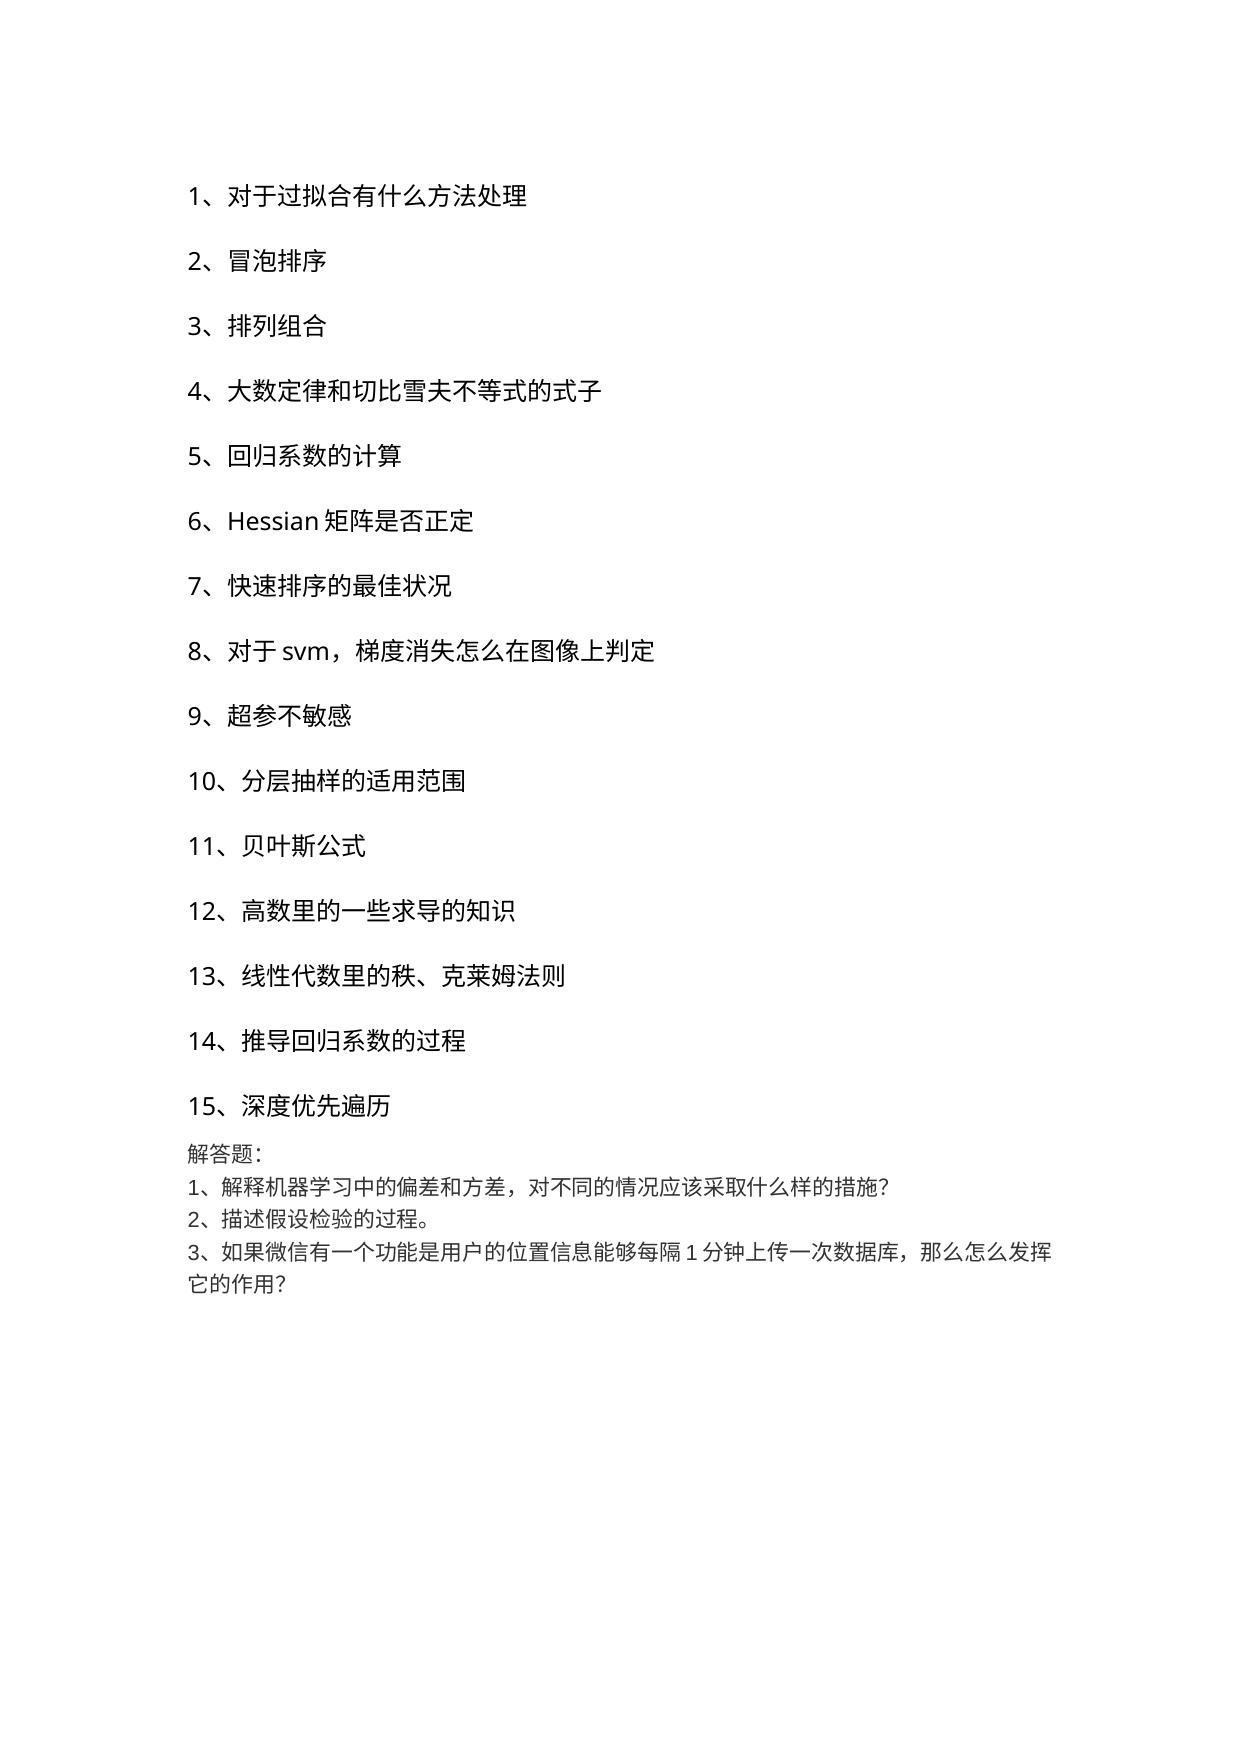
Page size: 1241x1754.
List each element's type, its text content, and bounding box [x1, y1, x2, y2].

text 8、对于svm，梯度消失怎么在图像上判定 [187, 617, 1053, 682]
text 12、高数里的一些求导的知识 [187, 877, 1053, 942]
text 2、描述假设检验的过程。 [187, 1202, 1053, 1234]
text 1、对于过拟合有什么方法处理 [187, 162, 1053, 227]
text 7、快速排序的最佳状况 [187, 552, 1053, 617]
text 3、排列组合 [187, 292, 1053, 357]
text 15、深度优先遍历 [187, 1072, 1053, 1137]
text 9、超参不敏感 [187, 682, 1053, 747]
text 5、回归系数的计算 [187, 422, 1053, 487]
text 11、贝叶斯公式 [187, 812, 1053, 877]
text 4、大数定律和切比雪夫不等式的式子 [187, 357, 1053, 422]
text 14、推导回归系数的过程 [187, 1007, 1053, 1072]
text 6、Hessian矩阵是否正定 [187, 487, 1053, 552]
text 13、线性代数里的秩、克莱姆法则 [187, 942, 1053, 1007]
text 解答题： [187, 1137, 1053, 1169]
text 3、如果微信有一个功能是用户的位置信息能够每隔1分钟上传一次数据库，那么怎么发挥它的作用？ [187, 1234, 1053, 1299]
text 2、冒泡排序 [187, 227, 1053, 292]
text 10、分层抽样的适用范围 [187, 747, 1053, 812]
text 1、解释机器学习中的偏差和方差，对不同的情况应该采取什么样的措施？ [187, 1169, 1053, 1202]
